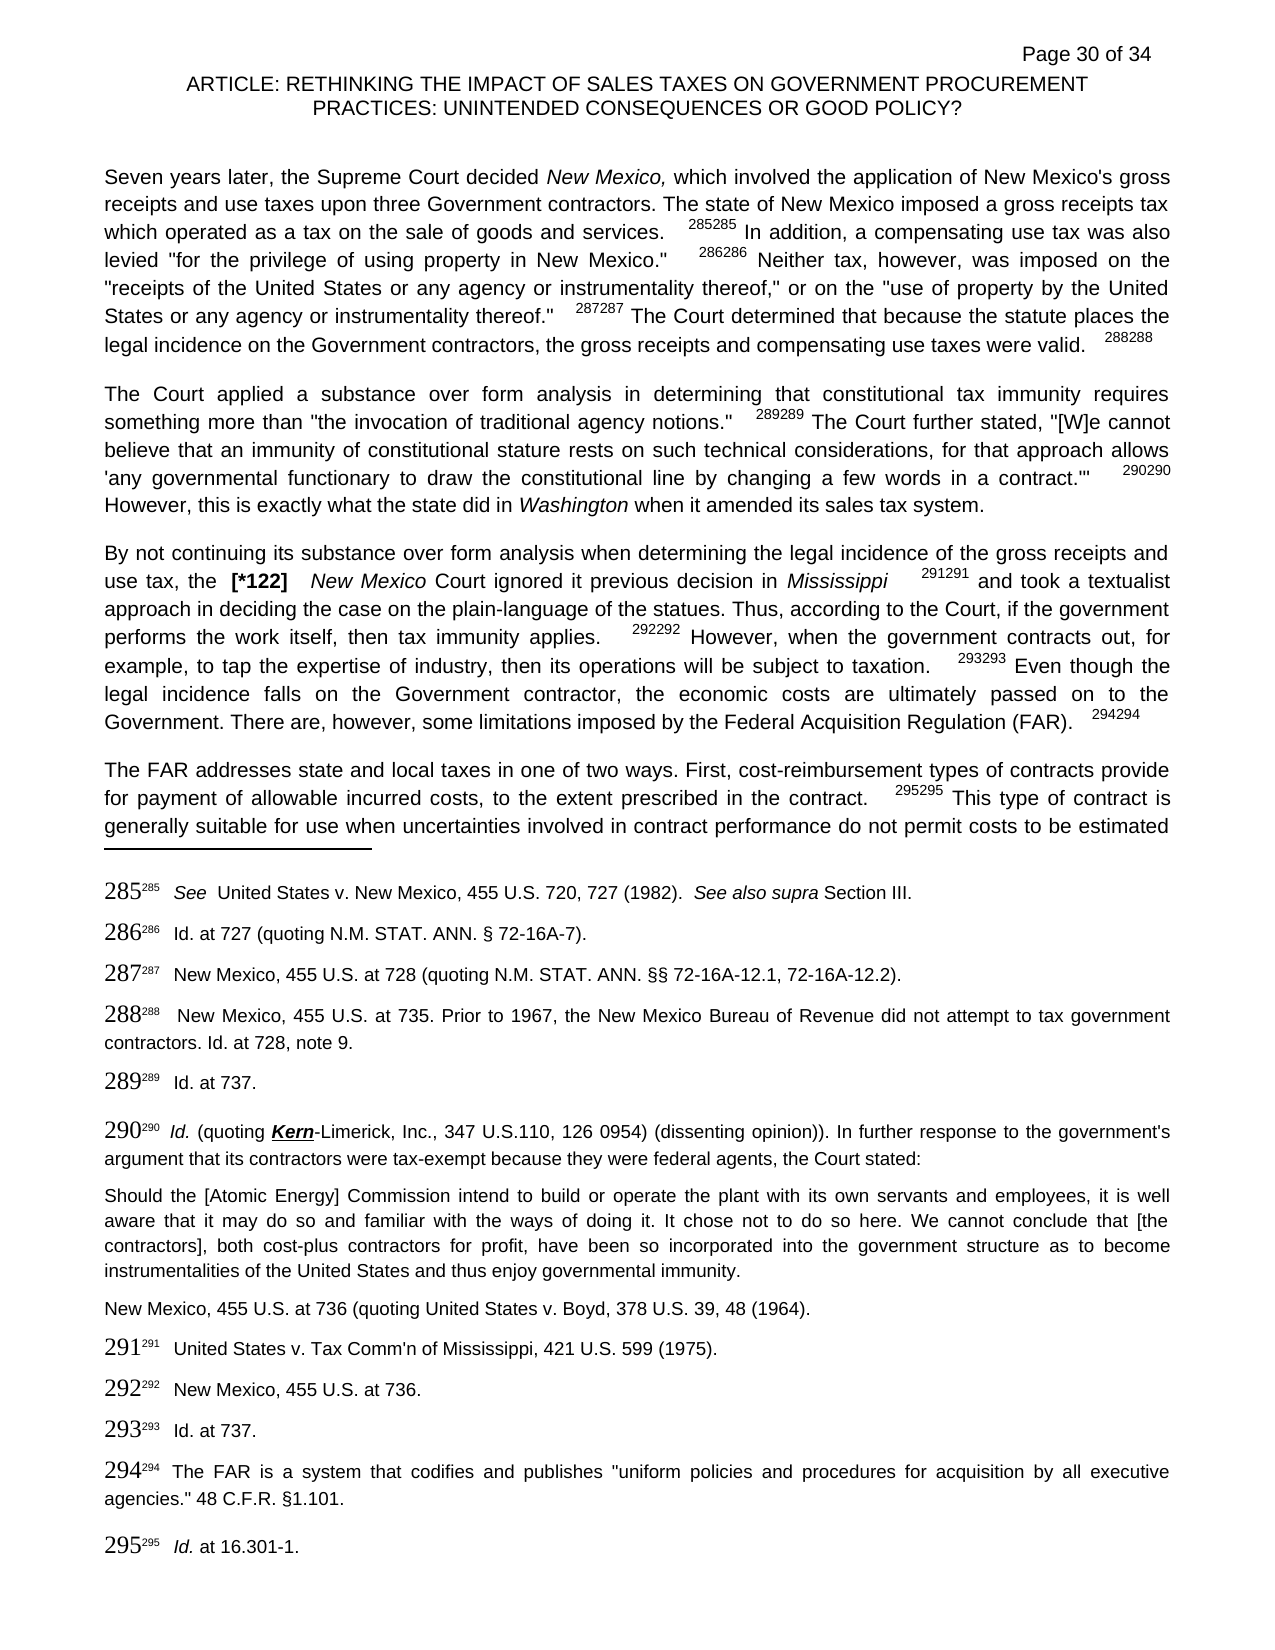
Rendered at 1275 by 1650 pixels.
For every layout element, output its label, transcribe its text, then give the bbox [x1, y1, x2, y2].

text By not continuing its substance over form analysis when determining the legal incidence of the gross receipts and use tax, the [*122] New Mexico Court ignored it previous decision in Mississippi 291 and took a textualist approach in deciding the case on the plain-language of the statues. Thus, according to the Court, if the government performs the work itself, then tax immunity applies. 292 However, when the government contracts out, for example, to tap the expertise of industry, then its operations will be subject to taxation. 293 Even though the legal incidence falls on the Government contractor, the economic costs are ultimately passed on to the Government. There are, however, some limitations imposed by the Federal Acquisition Regulation (FAR). 294 [104, 538, 1171, 734]
text The FAR addresses state and local taxes in one of two ways. First, cost-reimbursement types of contracts provide for payment of allowable incurred costs, to the extent prescribed in the contract. 295 This type of contract is generally suitable for use when uncertainties involved in contract performance do not permit costs to be estimated with sufficient accuracy to use a fixed-price contract. 296 State and local taxes are generally allowable costs and reimbursable to the contractor under cost-type contracts. 297 Thus, under cost-reimbursement contracts, contractors serve as conduits for the payment of taxes. However, as they have primary responsibility for the payments of taxes incurred as the result of purchasing goods and services, their position is not without some degree of risk. For example, liability under a consumer type sales tax would be imposed on the contractor upon the retail sale of tangible personal property or services in performance of the contract. Provided the terms of the contract allow reimbursement, the sales taxes would be considered allowable costs. 298 Conversely, improper payment of taxes or taxes not accrued in accordance with generally accepted accounting principles may result in non-reimbursable costs to the contractor. 299 [104, 755, 1171, 838]
text The Court applied a substance over form analysis in determining that constitutional tax immunity requires something more than "the invocation of traditional agency notions." 289 The Court further stated, "[W]e cannot believe that an immunity of constitutional stature rests on such technical considerations, for that approach allows 'any governmental functionary to draw the constitutional line by changing a few words in a contract.'" 290 However, this is exactly what the state did in Washington when it amended its sales tax system. [104, 378, 1171, 517]
text Seven years later, the Supreme Court decided New Mexico, which involved the application of New Mexico's gross receipts and use taxes upon three Government contractors. The state of New Mexico imposed a gross receipts tax which operated as a tax on the sale of goods and services. 285 In addition, a compensating use tax was also levied "for the privilege of using property in New Mexico." 286 Neither tax, however, was imposed on the "receipts of the United States or any agency or instrumentality thereof," or on the "use of property by the United States or any agency or instrumentality thereof." 287 The Court determined that because the statute places the legal incidence on the Government contractors, the gross receipts and compensating use taxes were valid. 288 [104, 161, 1171, 358]
